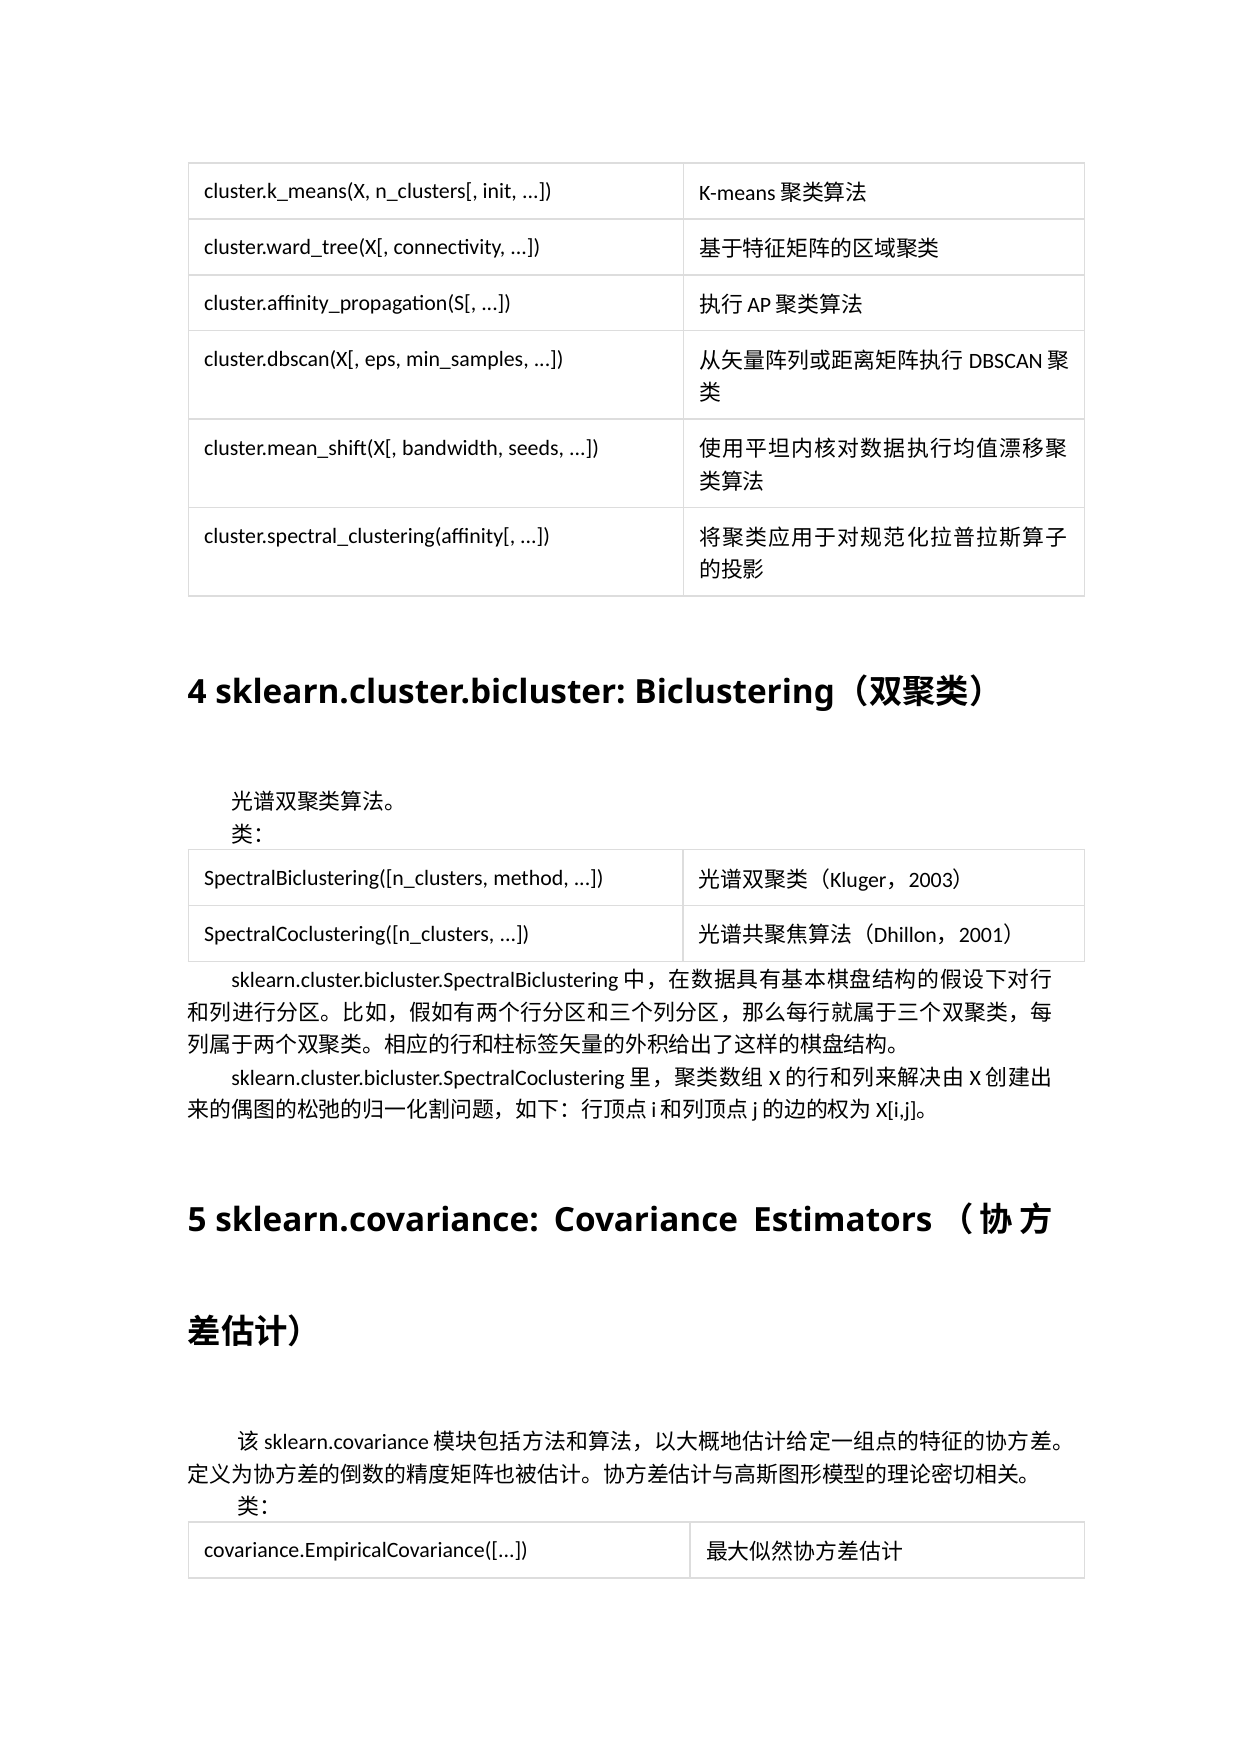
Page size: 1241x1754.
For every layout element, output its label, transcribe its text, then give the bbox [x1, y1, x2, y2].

table_header 光谱双聚类（Kluger，2003） [684, 850, 1084, 904]
table_cell cluster.affinity_propagation(S[, ...]) [189, 276, 683, 330]
table_cell cluster.dbscan(X[, eps, min_samples, ...]) [189, 331, 683, 418]
table_cell 基于特征矩阵的区域聚类 [684, 220, 1084, 274]
subtitle sklearn.covariance: Covariance Estimators（协方差估计） [187, 1184, 1053, 1362]
table_header covariance.EmpiricalCovariance([...]) [189, 1523, 689, 1577]
table_cell 从矢量阵列或距离矩阵执行DBSCAN聚类 [684, 331, 1084, 418]
list sklearn.cluster.bicluster.SpectralCoclustering里，聚类数组X的行和列来解决由X创建出来的偶图的松弛的归一化割问题，如下：行顶点i和列顶点j的边的权为X[i,j]。 [187, 1059, 1053, 1124]
list 类： [187, 1489, 1053, 1521]
table_cell cluster.ward_tree(X[, connectivity, ...]) [189, 220, 683, 274]
table_cell 使用平坦内核对数据执行均值漂移聚类算法 [684, 420, 1084, 507]
table_header 最大似然协方差估计 [691, 1523, 1084, 1577]
table_cell cluster.spectral_clustering(affinity[, ...]) [189, 508, 683, 595]
subtitle sklearn.cluster.bicluster: Biclustering（双聚类） [187, 656, 1053, 721]
table_cell 将聚类应用于对规范化拉普拉斯算子的投影 [684, 508, 1084, 595]
table_header SpectralBiclustering([n_clusters, method, ...]) [189, 850, 682, 904]
table_cell cluster.mean_shift(X[, bandwidth, seeds, ...]) [189, 420, 683, 507]
table_cell SpectralCoclustering([n_clusters, ...]) [189, 906, 682, 961]
list 该sklearn.covariance模块包括方法和算法，以大概地估计给定一组点的特征的协方差。定义为协方差的倒数的精度矩阵也被估计。协方差估计与高斯图形模型的理论密切相关。 [187, 1424, 1053, 1489]
table_cell 执行AP聚类算法 [684, 276, 1084, 330]
list sklearn.cluster.bicluster.SpectralBiclustering中，在数据具有基本棋盘结构的假设下对行和列进行分区。比如，假如有两个行分区和三个列分区，那么每行就属于三个双聚类，每列属于两个双聚类。相应的行和柱标签矢量的外积给出了这样的棋盘结构。 [187, 962, 1053, 1059]
table_cell K-means聚类算法 [684, 164, 1084, 218]
table_cell 光谱共聚焦算法（Dhillon，2001） [684, 906, 1084, 961]
list 类： [187, 816, 1053, 849]
table_cell cluster.k_means(X, n_clusters[, init, ...]) [189, 164, 683, 218]
list 光谱双聚类算法。 [187, 784, 1053, 816]
